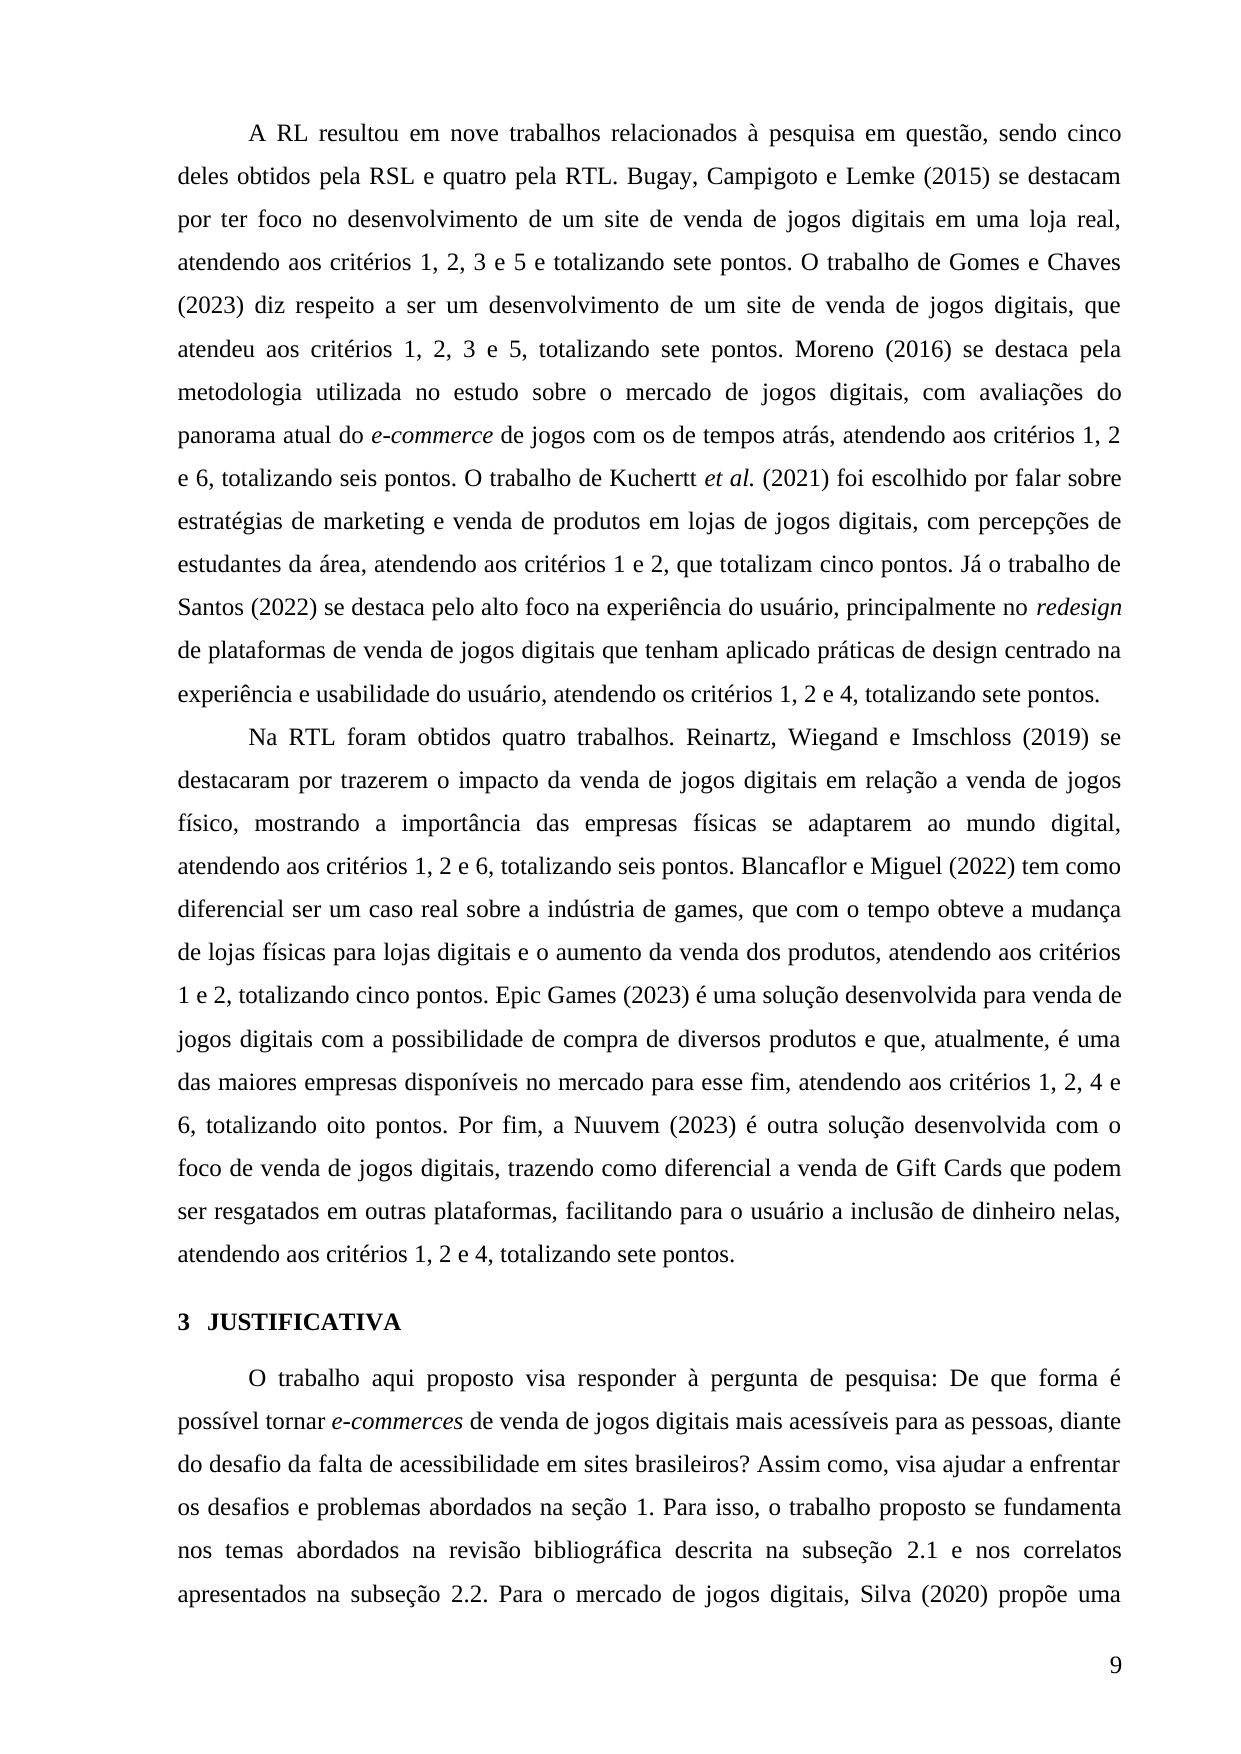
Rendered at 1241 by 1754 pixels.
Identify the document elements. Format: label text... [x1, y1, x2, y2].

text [177, 1363, 1122, 1607]
text Na RTL foram obtidos quatro trabalhos. Reinartz, Wiegand e Imschloss (2019) se destacaram por trazerem o impacto da venda de jogos digitais em relação a venda de jogos físico, mostrando a importância das empresas físicas se adaptarem ao mundo digital, atendendo aos critérios 1, 2 e 6, totalizando seis pontos. Blancaflor e Miguel (2022) tem como diferencial ser um caso real sobre a indústria de games, que com o tempo obteve a mudança de lojas físicas para lojas digitais e o aumento da venda dos produtos, atendendo aos critérios 1 e 2, totalizando cinco pontos. Epic Games (2023) é uma solução desenvolvida para venda de jogos digitais com a possibilidade de compra de diversos produtos e que, atualmente, é uma das maiores empresas disponíveis no mercado para esse fim, atendendo aos critérios 1, 2, 4 e 6, totalizando oito pontos. Por fim, a Nuuvem (2023) é outra solução desenvolvida com o foco de venda de jogos digitais, trazendo como diferencial a venda de Gift Cards que podem ser resgatados em outras plataformas, facilitando para o usuário a inclusão de dinheiro nelas, atendendo aos critérios 1, 2 e 4, totalizando sete pontos. [177, 722, 1122, 1268]
text A RL resultou em nove trabalhos relacionados à pesquisa em questão, sendo cinco deles obtidos pela RSL e quatro pela RTL. Bugay, Campigoto e Lemke (2015) se destacam por ter foco no desenvolvimento de um site de venda de jogos digitais em uma loja real, atendendo aos critérios 1, 2, 3 e 5 e totalizando sete pontos. O trabalho de Gomes e Chaves (2023) diz respeito a ser um desenvolvimento de um site de venda de jogos digitais, que atendeu aos critérios 1, 2, 3 e 5, totalizando sete pontos. Moreno (2016) se destaca pela metodologia utilizada no estudo sobre o mercado de jogos digitais, com avaliações do panorama atual do e-commerce de jogos com os de tempos atrás, atendendo aos critérios 1, 2 e 6, totalizando seis pontos. O trabalho de Kuchertt et al. (2021) foi escolhido por falar sobre estratégias de marketing e venda de produtos em lojas de jogos digitais, com percepções de estudantes da área, atendendo aos critérios 1 e 2, que totalizam cinco pontos. Já o trabalho de Santos (2022) se destaca pelo alto foco na experiência do usuário, principalmente no redesign de plataformas de venda de jogos digitais que tenham aplicado práticas de design centrado na experiência e usabilidade do usuário, atendendo os critérios 1, 2 e 4, totalizando sete pontos. [177, 118, 1122, 707]
subtitle Justificativa [177, 1307, 1122, 1336]
